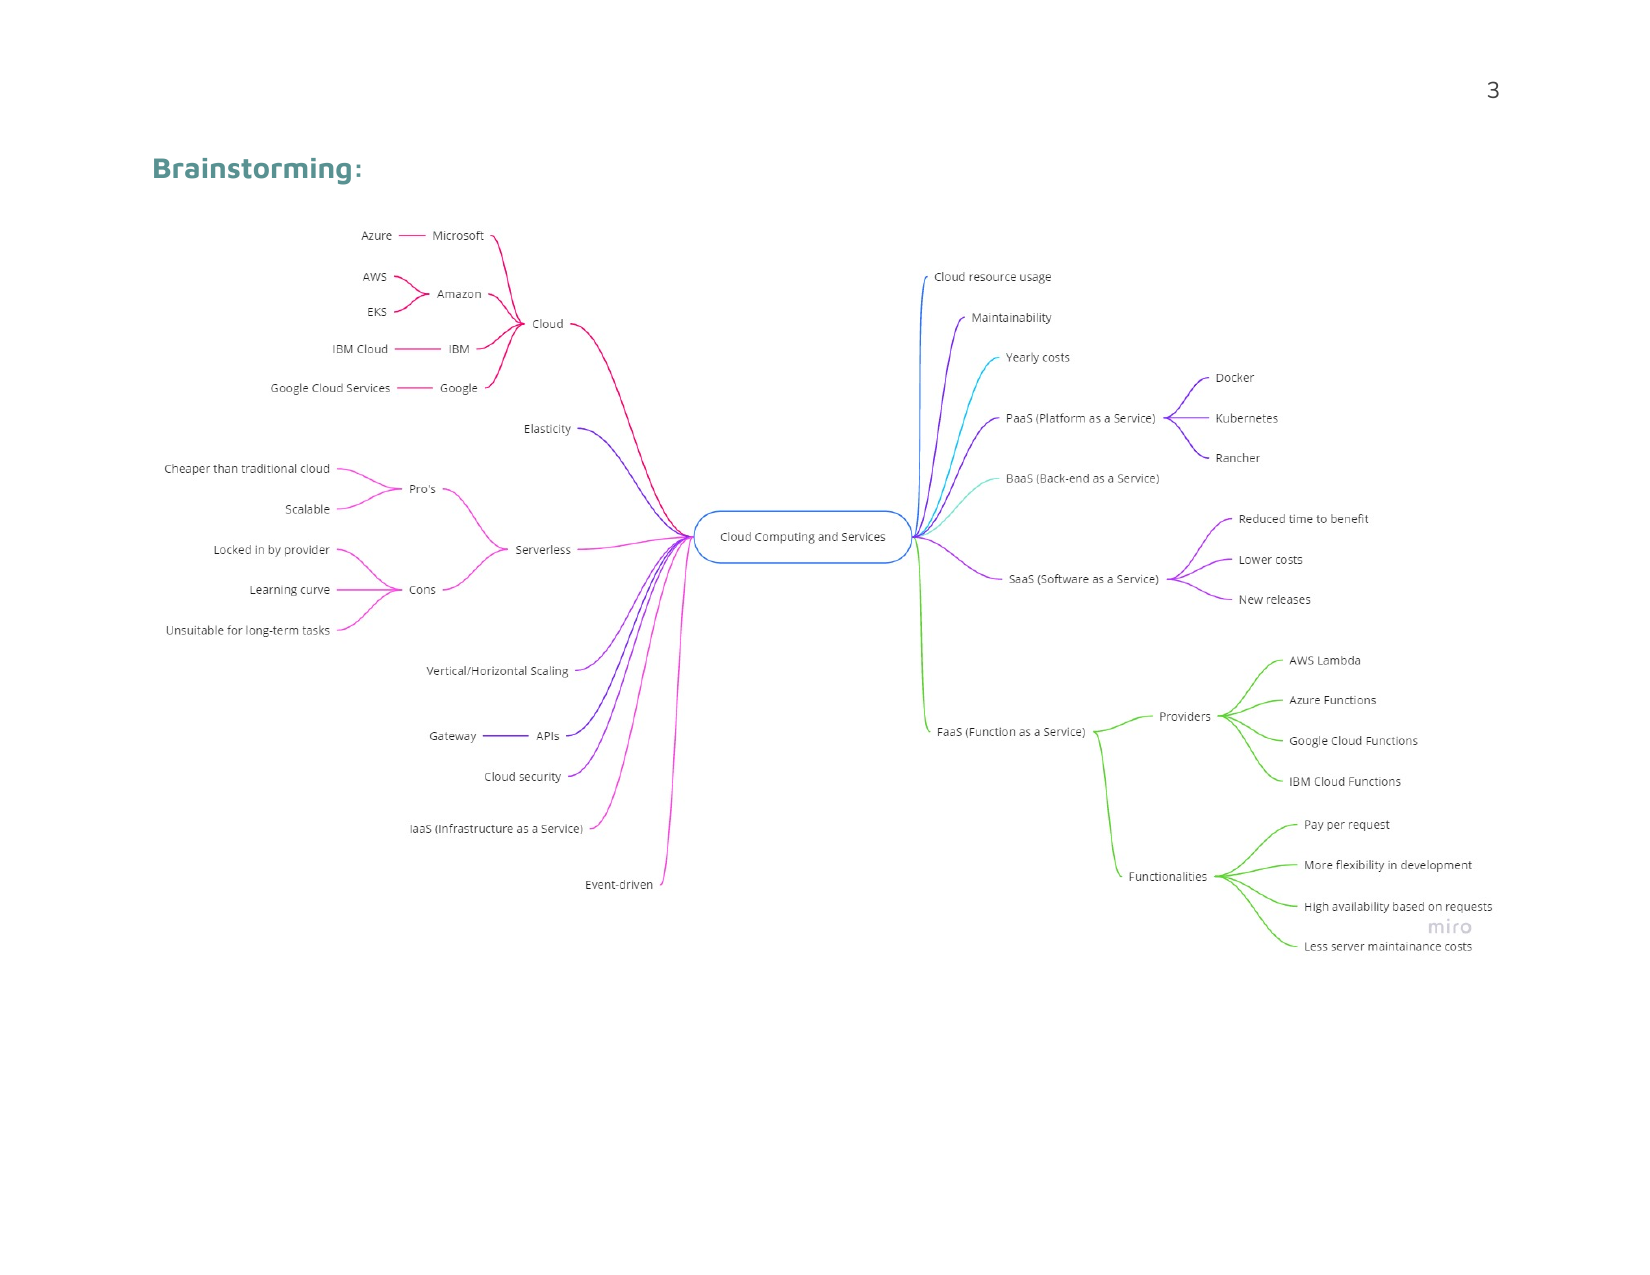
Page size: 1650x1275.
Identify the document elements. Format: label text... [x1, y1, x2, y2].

picture [151, 201, 1502, 964]
subtitle Brainstorming: [152, 150, 1500, 201]
